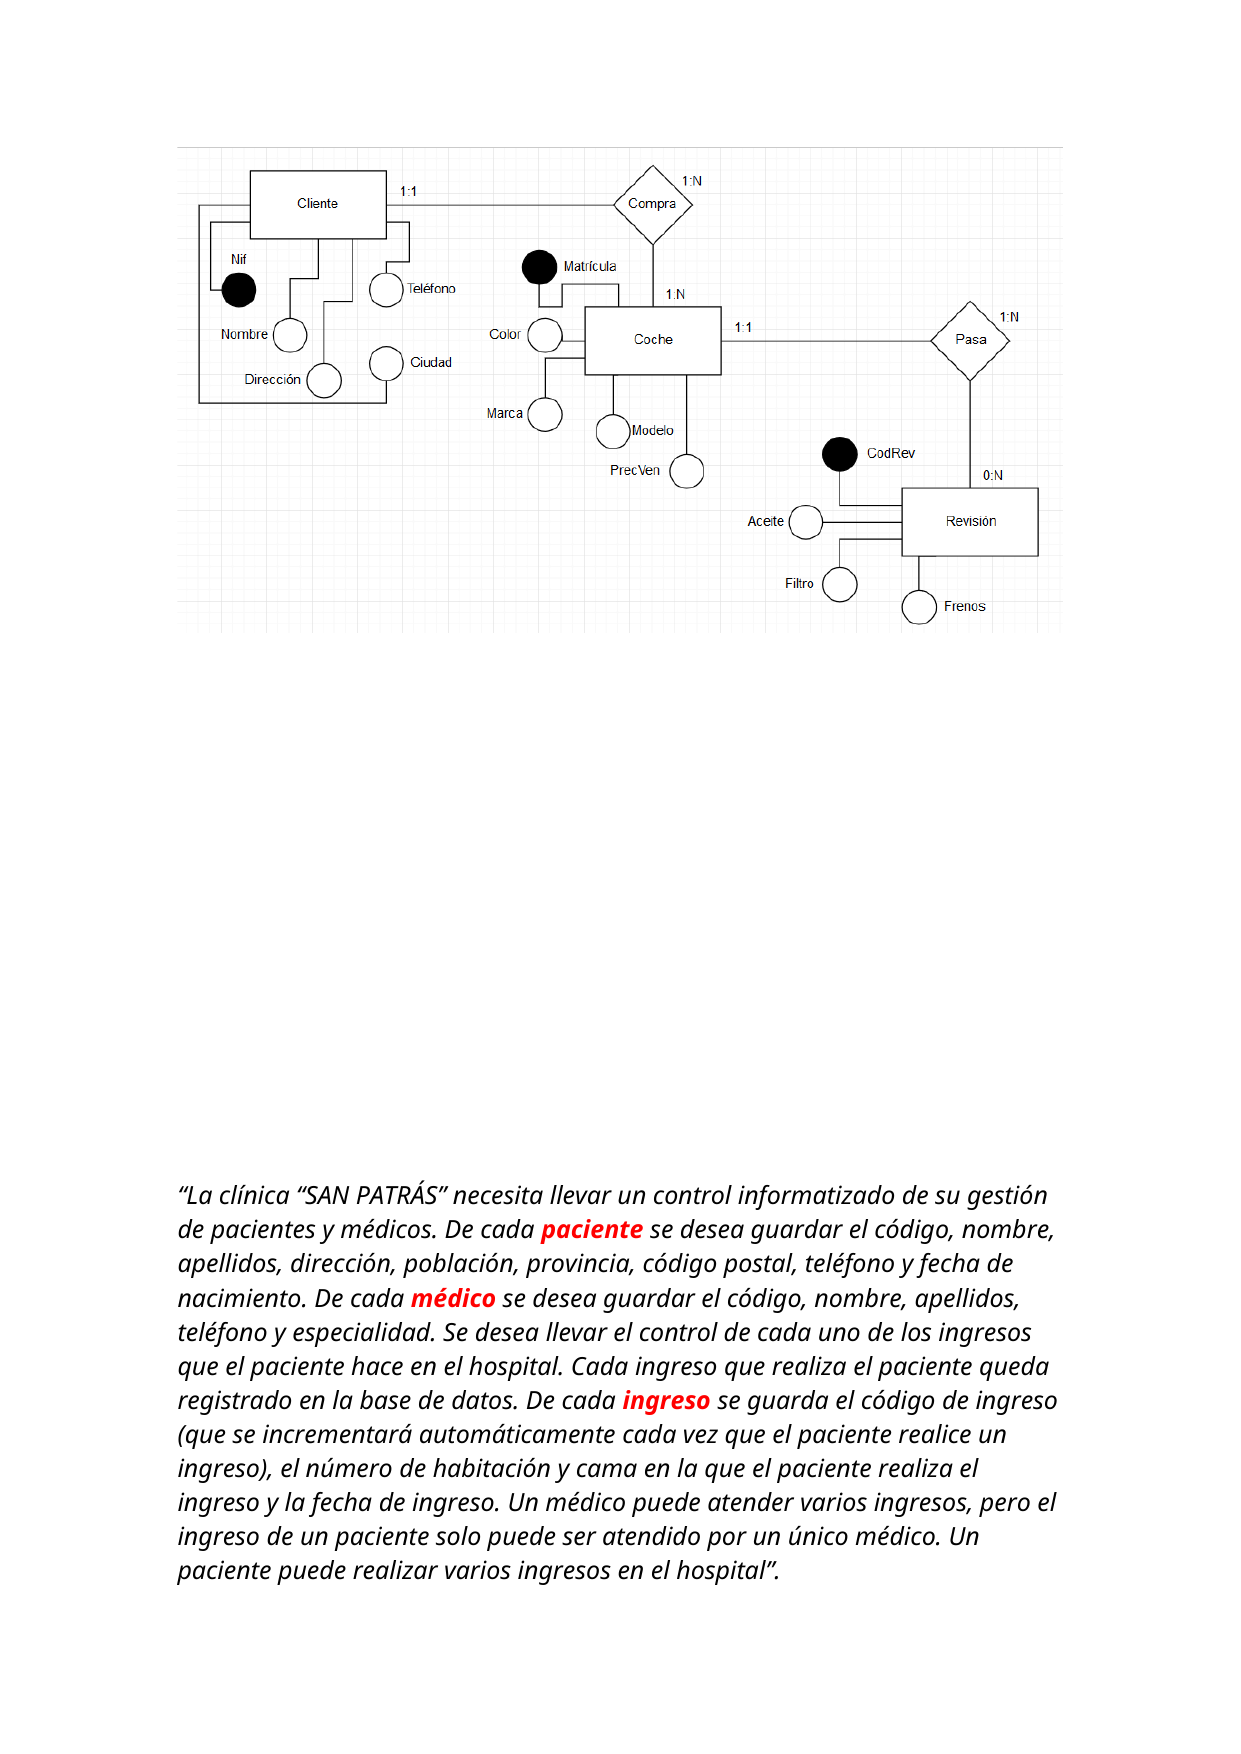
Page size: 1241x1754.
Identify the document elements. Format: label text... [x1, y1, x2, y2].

picture [177, 147, 1063, 633]
text “La clínica “SAN PATRÁS” necesita llevar un control informatizado de su gestión de pacientes y médicos. De cada paciente se desea guardar el código, nombre, apellidos, dirección, población, provincia, código postal, teléfono y fecha de nacimiento. De cada médico se desea guardar el código, nombre, apellidos, teléfono y especialidad. Se desea llevar el control de cada uno de los ingresos que el paciente hace en el hospital. Cada ingreso que realiza el paciente queda registrado en la base de datos. De cada ingreso se guarda el código de ingreso (que se incrementará automáticamente cada vez que el paciente realice un ingreso), el número de habitación y cama en la que el paciente realiza el ingreso y la fecha de ingreso. Un médico puede atender varios ingresos, pero el ingreso de un paciente solo puede ser atendido por un único médico. Un paciente puede realizar varios ingresos en el hospital”. [177, 1178, 1063, 1587]
